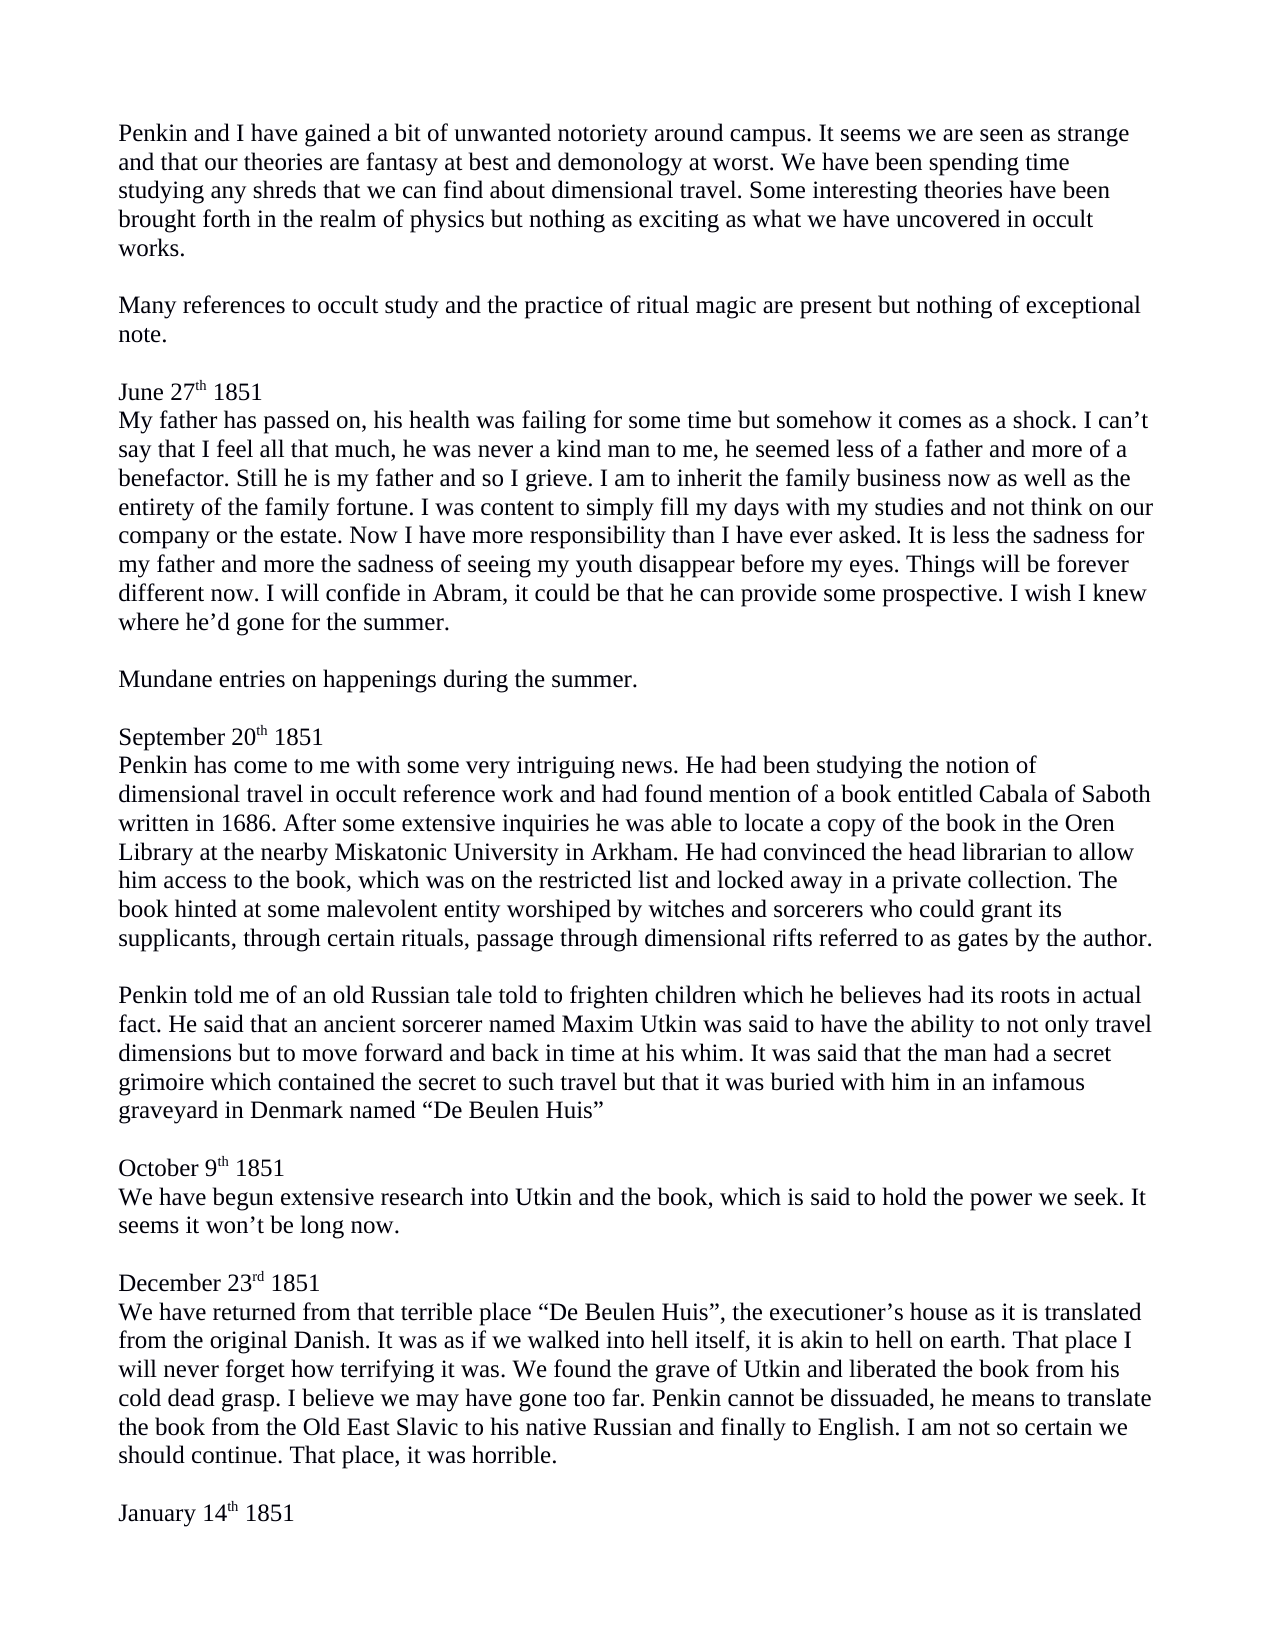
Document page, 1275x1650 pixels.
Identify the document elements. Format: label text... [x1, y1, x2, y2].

text Penkin told me of an old Russian tale told to frighten children which he believes had its roots in actual fact. He said that an ancient sorcerer named Maxim Utkin was said to have the ability to not only travel dimensions but to move forward and back in time at his whim. It was said that the man had a secret grimoire which contained the secret to such travel but that it was buried with him in an infamous graveyard in Denmark named “De Beulen Huis” [118, 981, 1157, 1124]
text Many references to occult study and the practice of ritual magic are present but nothing of exceptional note. [118, 291, 1157, 348]
text June 27th 1851 [118, 377, 1157, 406]
text December 23rd 1851 [118, 1268, 1157, 1297]
text We have returned from that terrible place “De Beulen Huis”, the executioner’s house as it is translated from the original Danish. It was as if we walked into hell itself, it is akin to hell on earth. That place I will never forget how terrifying it was. We found the grave of Utkin and liberated the book from his cold dead grasp. I believe we may have gone too far. Penkin cannot be dissuaded, he means to translate the book from the Old East Slavic to his native Russian and finally to English. I am not so certain we should continue. That place, it was horrible. [118, 1297, 1157, 1469]
text September 20th 1851 [118, 722, 1157, 751]
text Mundane entries on happenings during the summer. [118, 664, 1157, 693]
text October 9th 1851 [118, 1153, 1157, 1182]
text We have begun extensive research into Utkin and the book, which is said to hold the power we seek. It seems it won’t be long now. [118, 1182, 1157, 1239]
text January 14th 1851 [118, 1498, 1157, 1527]
text Penkin has come to me with some very intriguing news. He had been studying the notion of dimensional travel in occult reference work and had found mention of a book entitled Cabala of Saboth written in 1686. After some extensive inquiries he was able to locate a copy of the book in the Oren Library at the nearby Miskatonic University in Arkham. He had convinced the head librarian to allow him access to the book, which was on the restricted list and locked away in a private collection. The book hinted at some malevolent entity worshiped by witches and sorcerers who could grant its supplicants, through certain rituals, passage through dimensional rifts referred to as gates by the author. [118, 751, 1157, 952]
